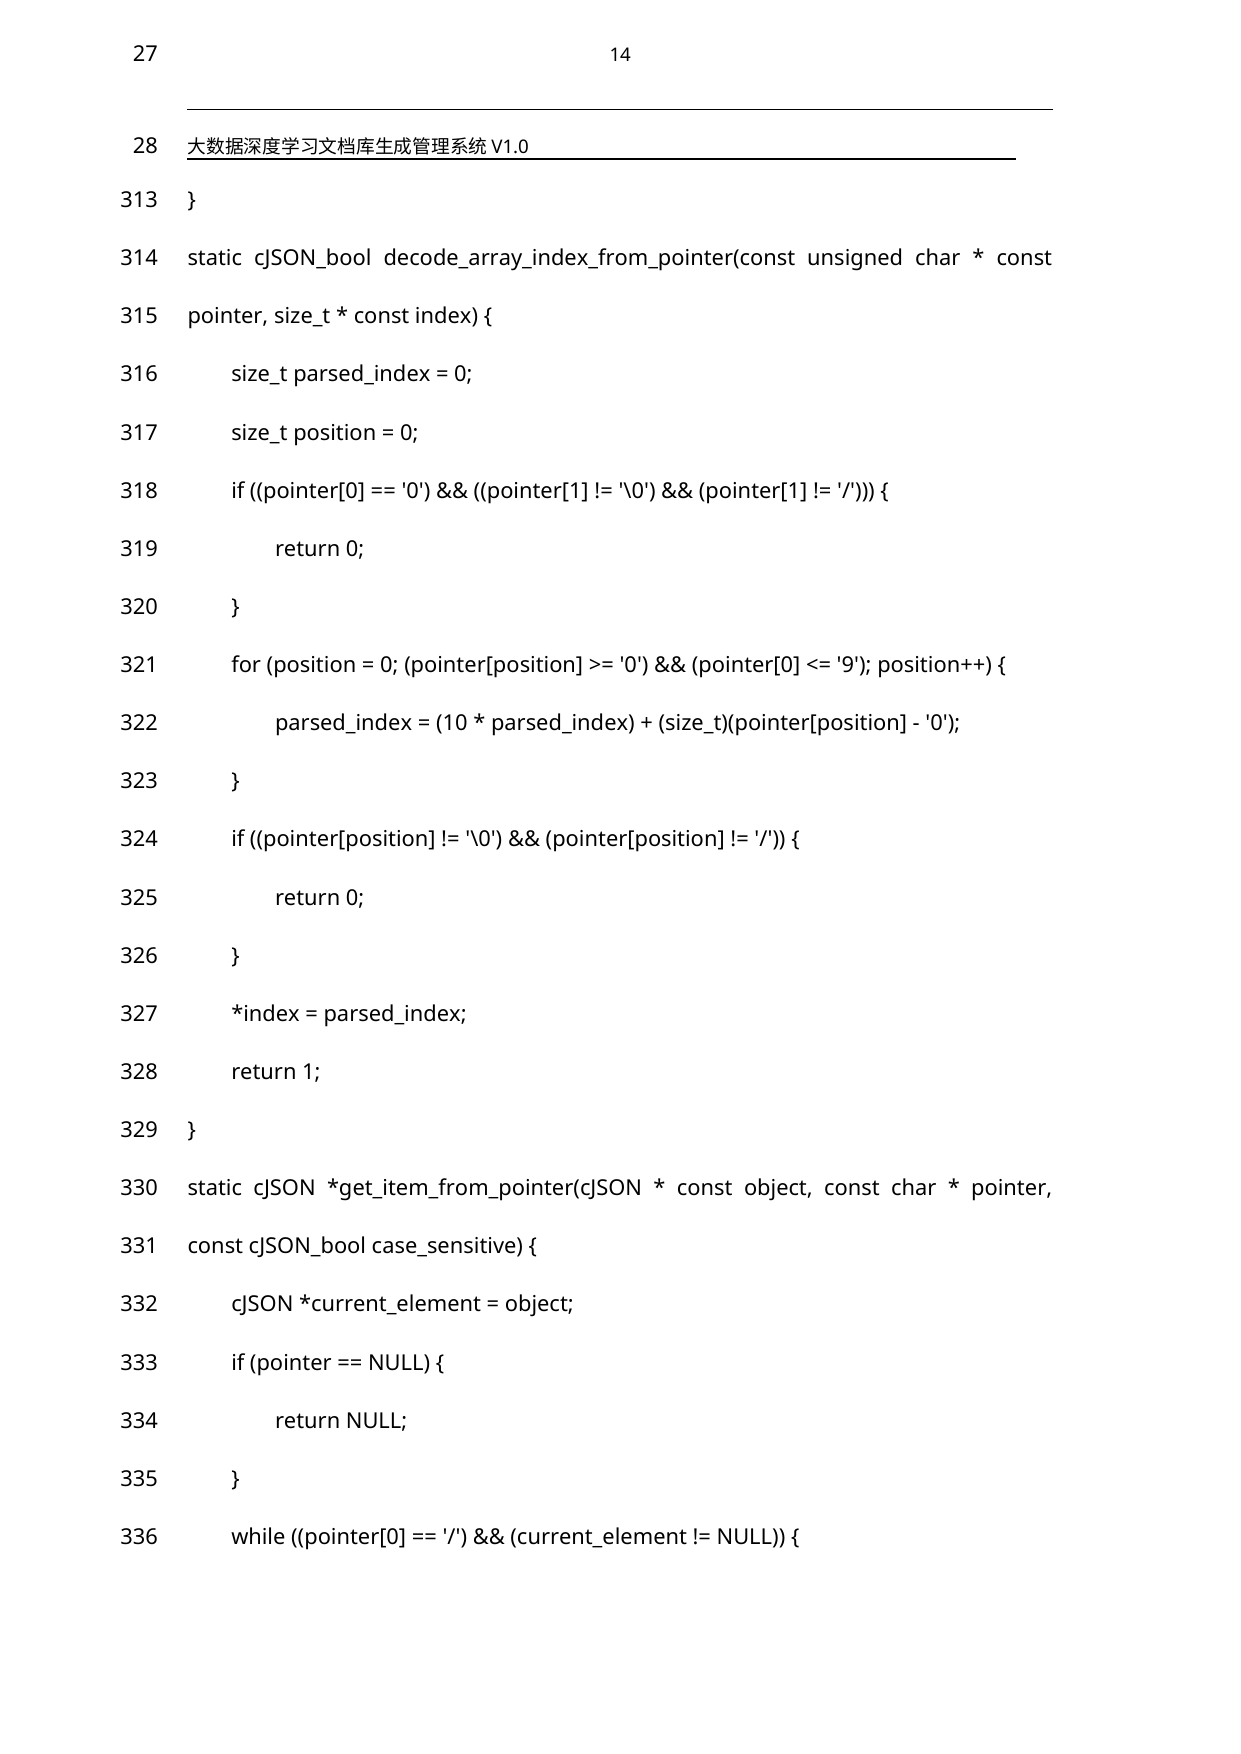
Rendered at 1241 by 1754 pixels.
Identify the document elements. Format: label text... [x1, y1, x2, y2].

text static cJSON *get_item_from_pointer(cJSON * const object, const char * pointer, const cJSON_bool case_sensitive) { [187, 1158, 1053, 1274]
text size_t parsed_index = 0; [187, 344, 1053, 402]
text cJSON *current_element = object; [187, 1274, 1053, 1332]
text if (pointer == NULL) { [187, 1332, 1053, 1391]
text } [187, 751, 1053, 809]
text return 1; [187, 1042, 1053, 1100]
text *index = parsed_index; [187, 984, 1053, 1042]
text } [187, 1449, 1053, 1507]
text parsed_index = (10 * parsed_index) + (size_t)(pointer[position] - '0'); [187, 693, 1053, 751]
text while ((pointer[0] == '/') && (current_element != NULL)) { [187, 1507, 1053, 1565]
text } [187, 1100, 1053, 1158]
text if ((pointer[position] != '\0') && (pointer[position] != '/')) { [187, 809, 1053, 867]
text for (position = 0; (pointer[position] >= '0') && (pointer[0] <= '9'); position++) { [187, 635, 1053, 693]
text } [187, 577, 1053, 635]
text if ((pointer[0] == '0') && ((pointer[1] != '\0') && (pointer[1] != '/'))) { [187, 461, 1053, 519]
text return 0; [187, 519, 1053, 577]
text static cJSON_bool decode_array_index_from_pointer(const unsigned char * const pointer, size_t * const index) { [187, 228, 1053, 344]
text } [187, 926, 1053, 984]
text size_t position = 0; [187, 402, 1053, 461]
text return NULL; [187, 1391, 1053, 1449]
text } [187, 170, 1053, 228]
text return 0; [187, 867, 1053, 926]
